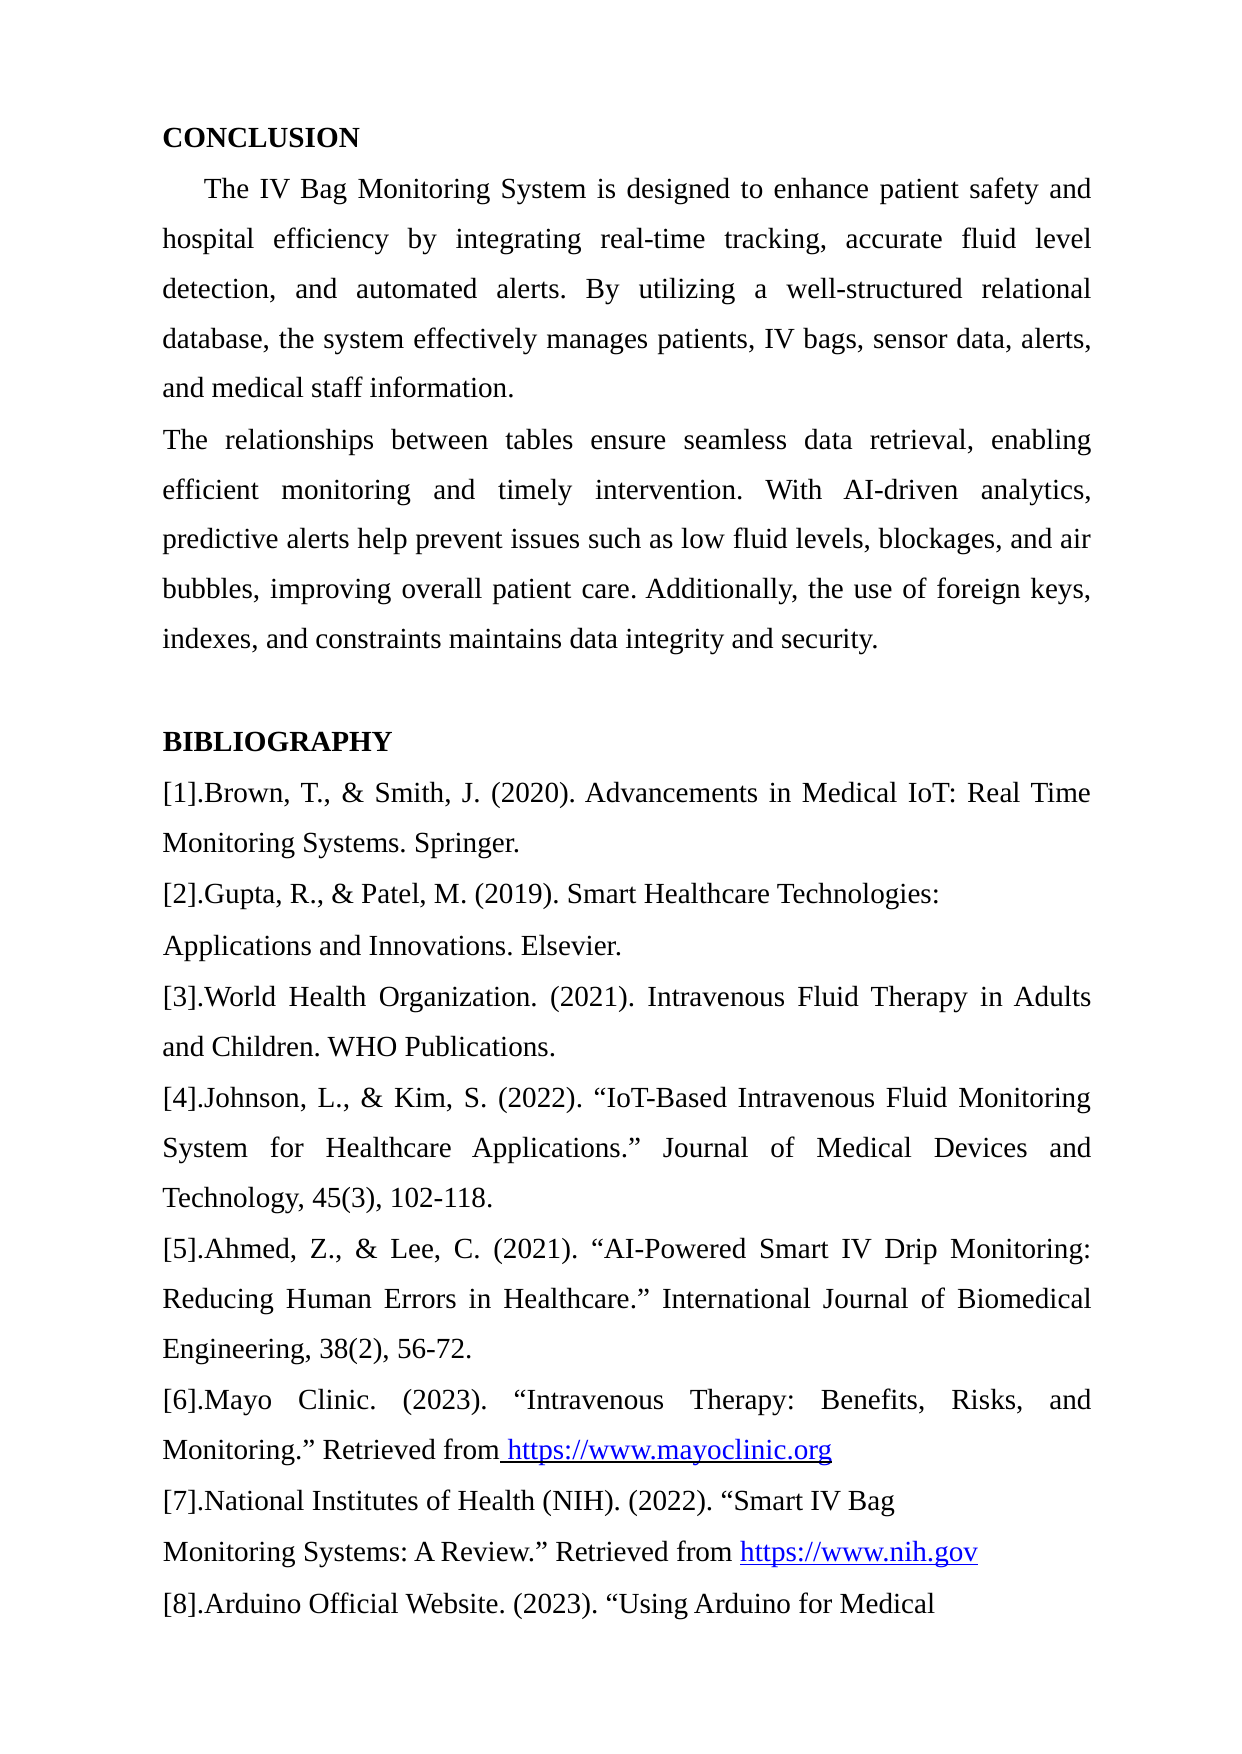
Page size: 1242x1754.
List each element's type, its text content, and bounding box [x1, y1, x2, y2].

text Applications and Innovations. Elsevier. [162, 928, 1092, 961]
text [1].Brown, T., & Smith, J. (2020). Advancements in Medical IoT: Real Time Monitoring Systems. Springer. [162, 775, 1092, 859]
text [8].Arduino Official Website. (2023). “Using Arduino for Medical [162, 1586, 1092, 1619]
text [6].Mayo Clinic. (2023). “Intravenous Therapy: Benefits, Risks, and Monitoring.” Retrieved from https://www.mayoclinic.org [162, 1382, 1092, 1466]
text Monitoring Systems: A Review.” Retrieved from https://www.nih.gov [162, 1534, 1092, 1568]
text [2].Gupta, R., & Patel, M. (2019). Smart Healthcare Technologies: [162, 876, 1092, 910]
text The relationships between tables ensure seamless data retrieval, enabling efficient monitoring and timely intervention. With AI-driven analytics, predictive alerts help prevent issues such as low fluid levels, blockages, and air bubbles, improving overall patient care. Additionally, the use of foreign keys, indexes, and constraints maintains data integrity and security. [162, 422, 1092, 655]
text The IV Bag Monitoring System is designed to enhance patient safety and hospital efficiency by integrating real-time tracking, accurate fluid level detection, and automated alerts. By utilizing a well-structured relational database, the system effectively manages patients, IV bags, sensor data, alerts, and medical staff information. [162, 171, 1092, 404]
text [7].National Institutes of Health (NIH). (2022). “Smart IV Bag [162, 1483, 1092, 1517]
text BIBLIOGRAPHY [162, 724, 1092, 757]
text [4].Johnson, L., & Kim, S. (2022). “IoT-Based Intravenous Fluid Monitoring System for Healthcare Applications.” Journal of Medical Devices and Technology, 45(3), 102-118. [162, 1080, 1092, 1213]
text CONCLUSION [162, 120, 1092, 153]
text [3].World Health Organization. (2021). Intravenous Fluid Therapy in Adults and Children. WHO Publications. [162, 979, 1092, 1062]
text [5].Ahmed, Z., & Lee, C. (2021). “AI-Powered Smart IV Drip Monitoring: Reducing Human Errors in Healthcare.” International Journal of Biomedical Engineering, 38(2), 56-72. [162, 1231, 1092, 1364]
